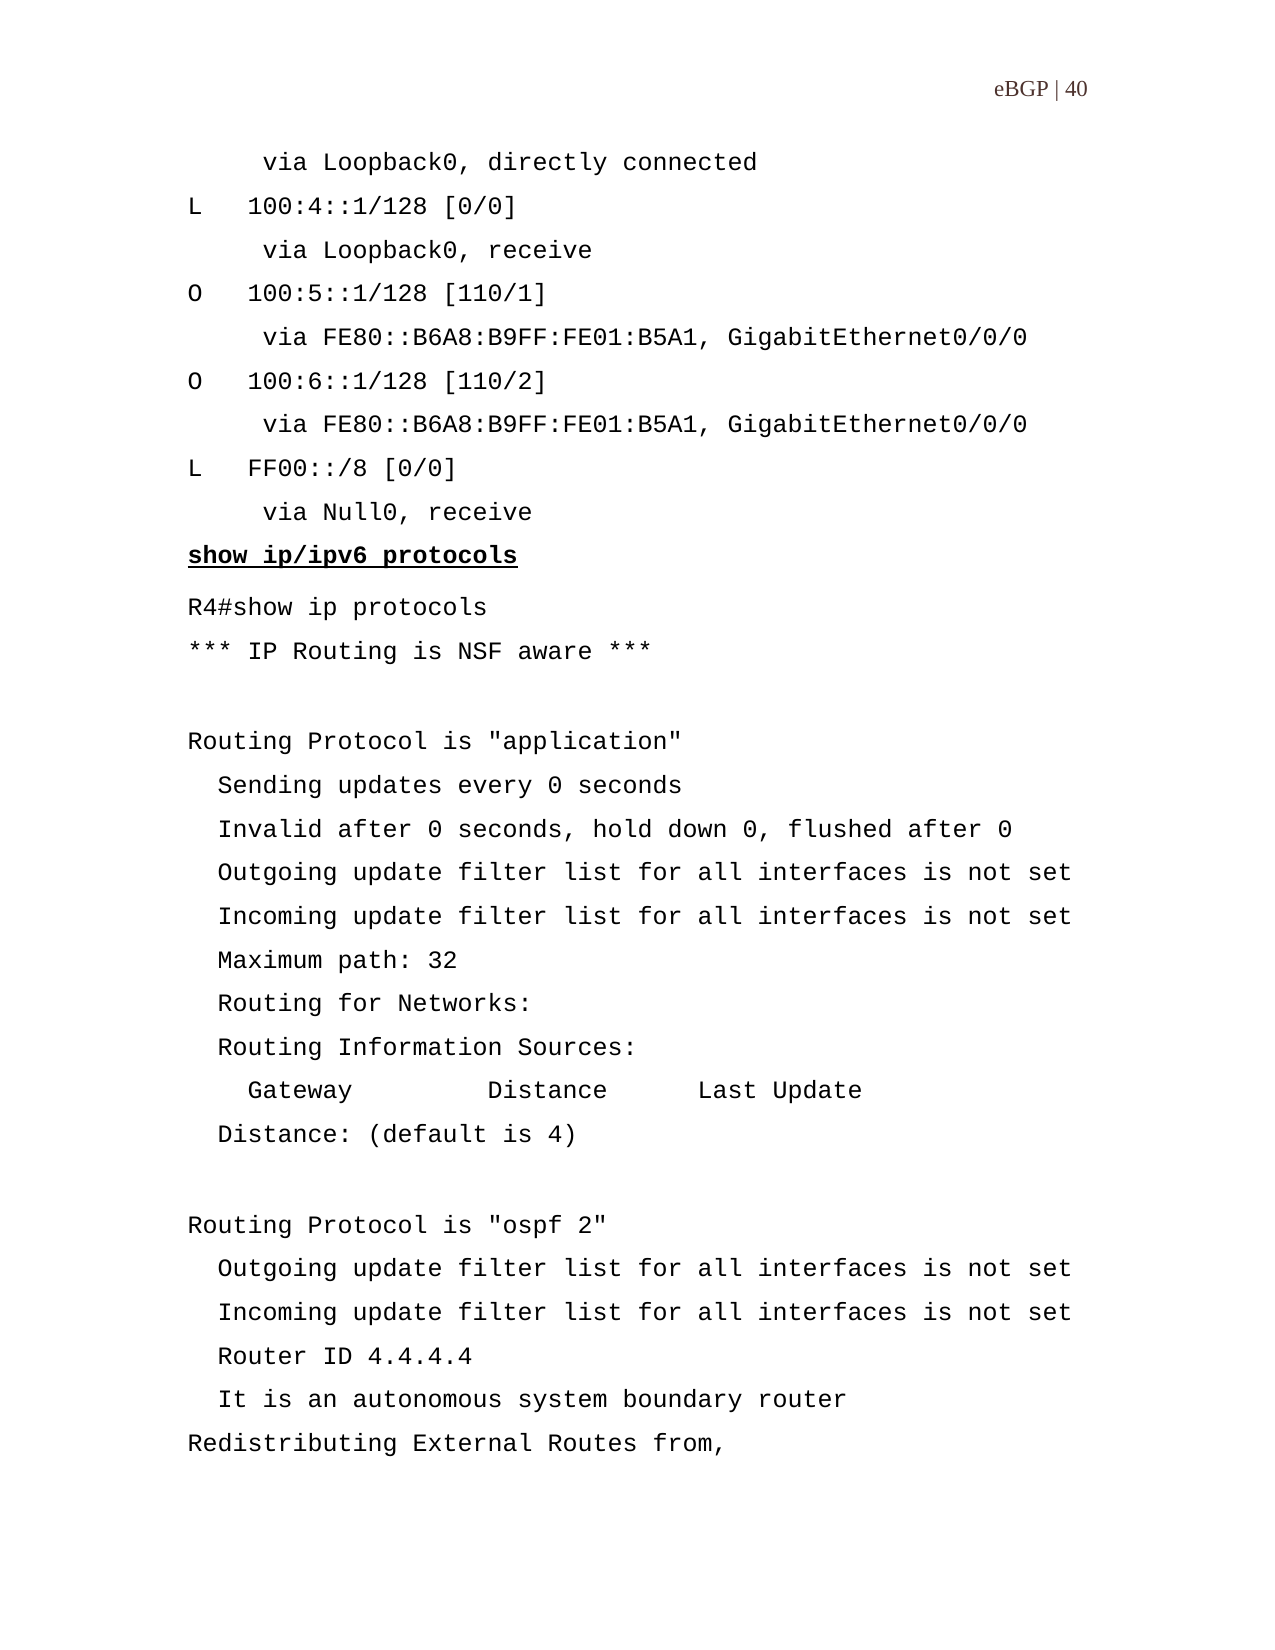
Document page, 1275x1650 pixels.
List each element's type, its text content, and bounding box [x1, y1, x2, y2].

text Distance: (default is 4) [187, 1122, 1087, 1150]
text Invalid after 0 seconds, hold down 0, flushed after 0 [187, 816, 1087, 844]
text Incoming update filter list for all interfaces is not set [187, 1299, 1087, 1328]
text Maximum path: 32 [187, 947, 1087, 976]
text Sending updates every 0 seconds [187, 773, 1087, 801]
text Redistributing External Routes from, [187, 1431, 1087, 1459]
text Routing Protocol is "ospf 2" [187, 1212, 1087, 1241]
text show ip/ipv6 protocols [187, 543, 1087, 571]
text L 100:4::1/128 [0/0] [187, 194, 1087, 222]
text Routing for Networks: [187, 991, 1087, 1019]
text L FF00::/8 [0/0] [187, 456, 1087, 484]
text via FE80::B6A8:B9FF:FE01:B5A1, GigabitEthernet0/0/0 [187, 412, 1087, 440]
text It is an autonomous system boundary router [187, 1387, 1087, 1415]
text O 100:6::1/128 [110/2] [187, 368, 1087, 397]
text R4#show ip protocols [187, 595, 1087, 623]
text Outgoing update filter list for all interfaces is not set [187, 860, 1087, 888]
text Gateway Distance Last Update [187, 1078, 1087, 1106]
text via Loopback0, receive [187, 237, 1087, 266]
text via Loopback0, directly connected [187, 150, 1087, 178]
text Routing Information Sources: [187, 1034, 1087, 1063]
text via FE80::B6A8:B9FF:FE01:B5A1, GigabitEthernet0/0/0 [187, 324, 1087, 353]
text Incoming update filter list for all interfaces is not set [187, 903, 1087, 932]
text *** IP Routing is NSF aware *** [187, 638, 1087, 667]
text Routing Protocol is "application" [187, 729, 1087, 757]
text via Null0, receive [187, 499, 1087, 527]
text O 100:5::1/128 [110/1] [187, 281, 1087, 309]
text Router ID 4.4.4.4 [187, 1343, 1087, 1372]
text Outgoing update filter list for all interfaces is not set [187, 1256, 1087, 1284]
